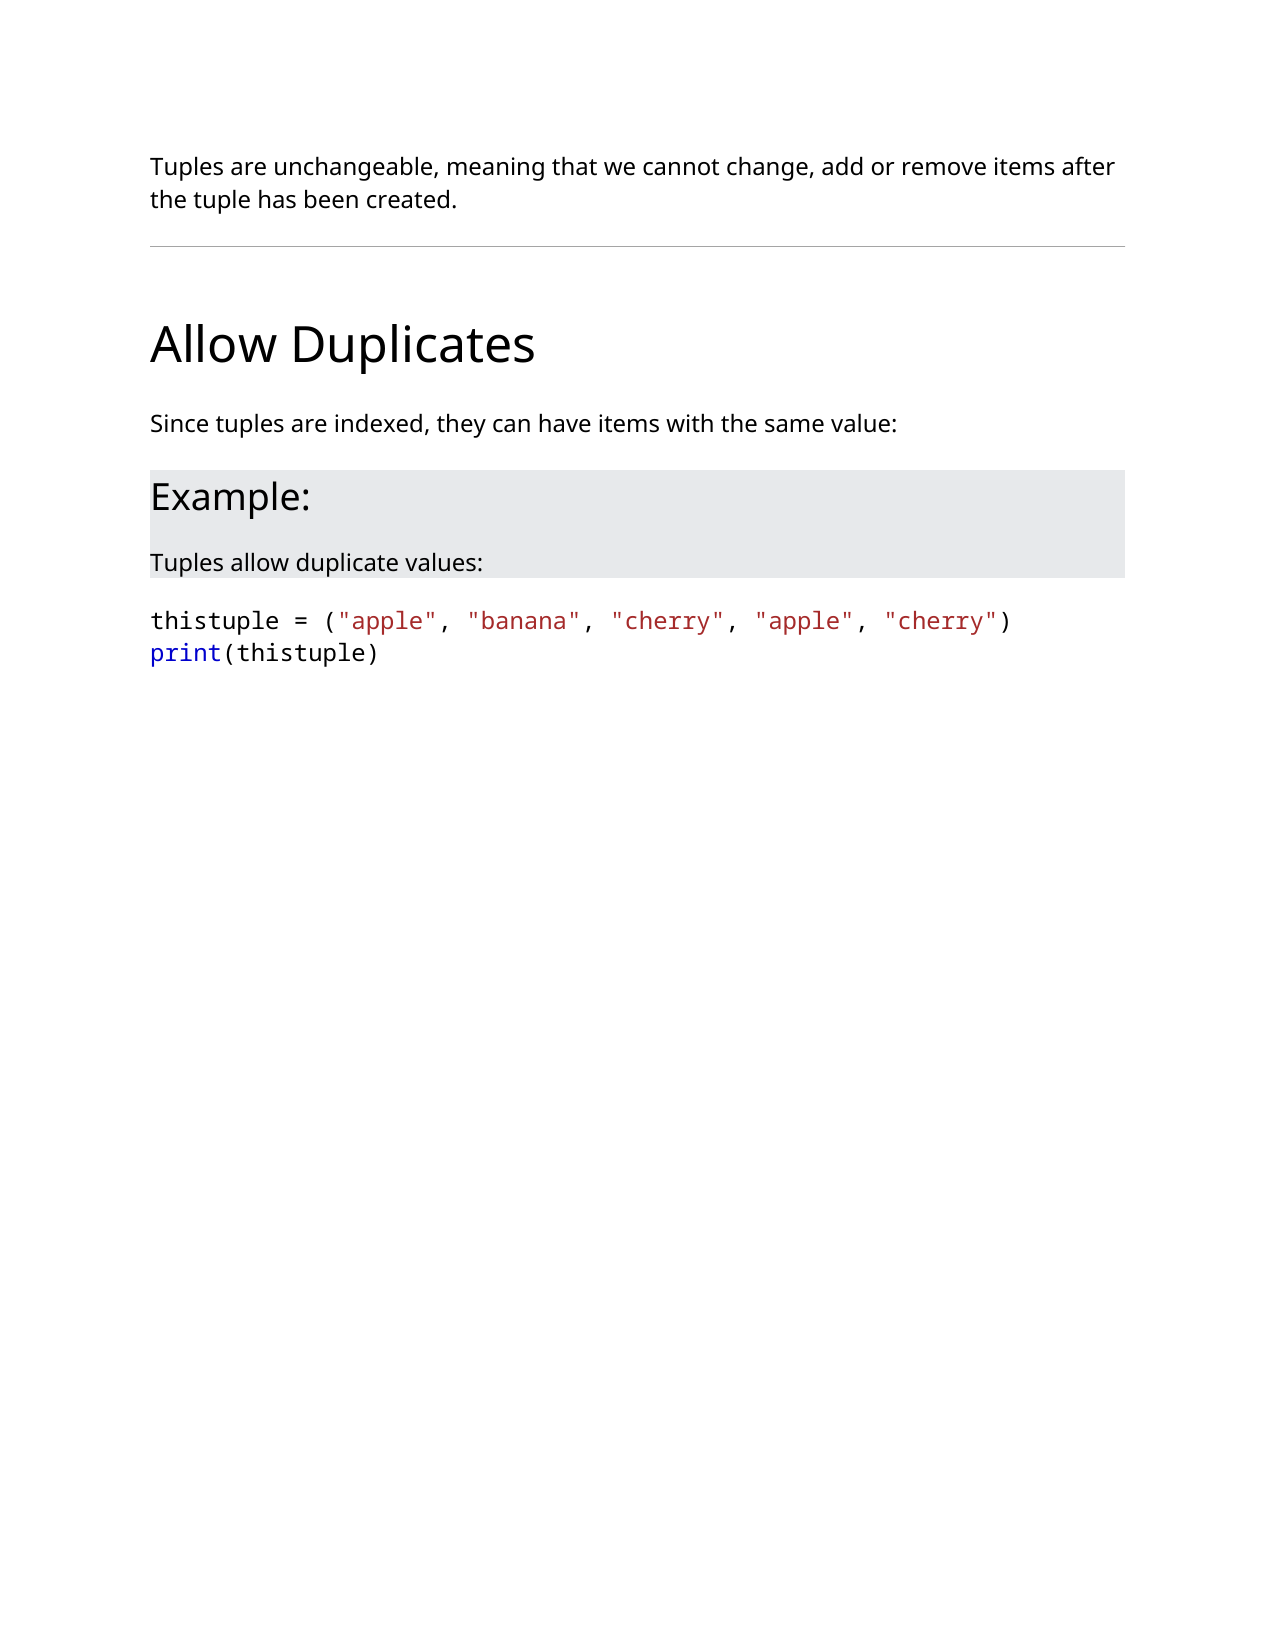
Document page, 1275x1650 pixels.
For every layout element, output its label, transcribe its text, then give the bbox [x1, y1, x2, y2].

text Tuples allow duplicate values: [150, 546, 1125, 578]
text Example: [150, 470, 1125, 521]
text Since tuples are indexed, they can have items with the same value: [150, 407, 1125, 440]
text thistuple = ("apple", "banana", "cherry", "apple", "cherry") print(thistuple) [150, 603, 1125, 669]
text Allow Duplicates [150, 309, 1125, 377]
text Tuples are unchangeable, meaning that we cannot change, add or remove items after the tuple has been created. [150, 150, 1125, 215]
